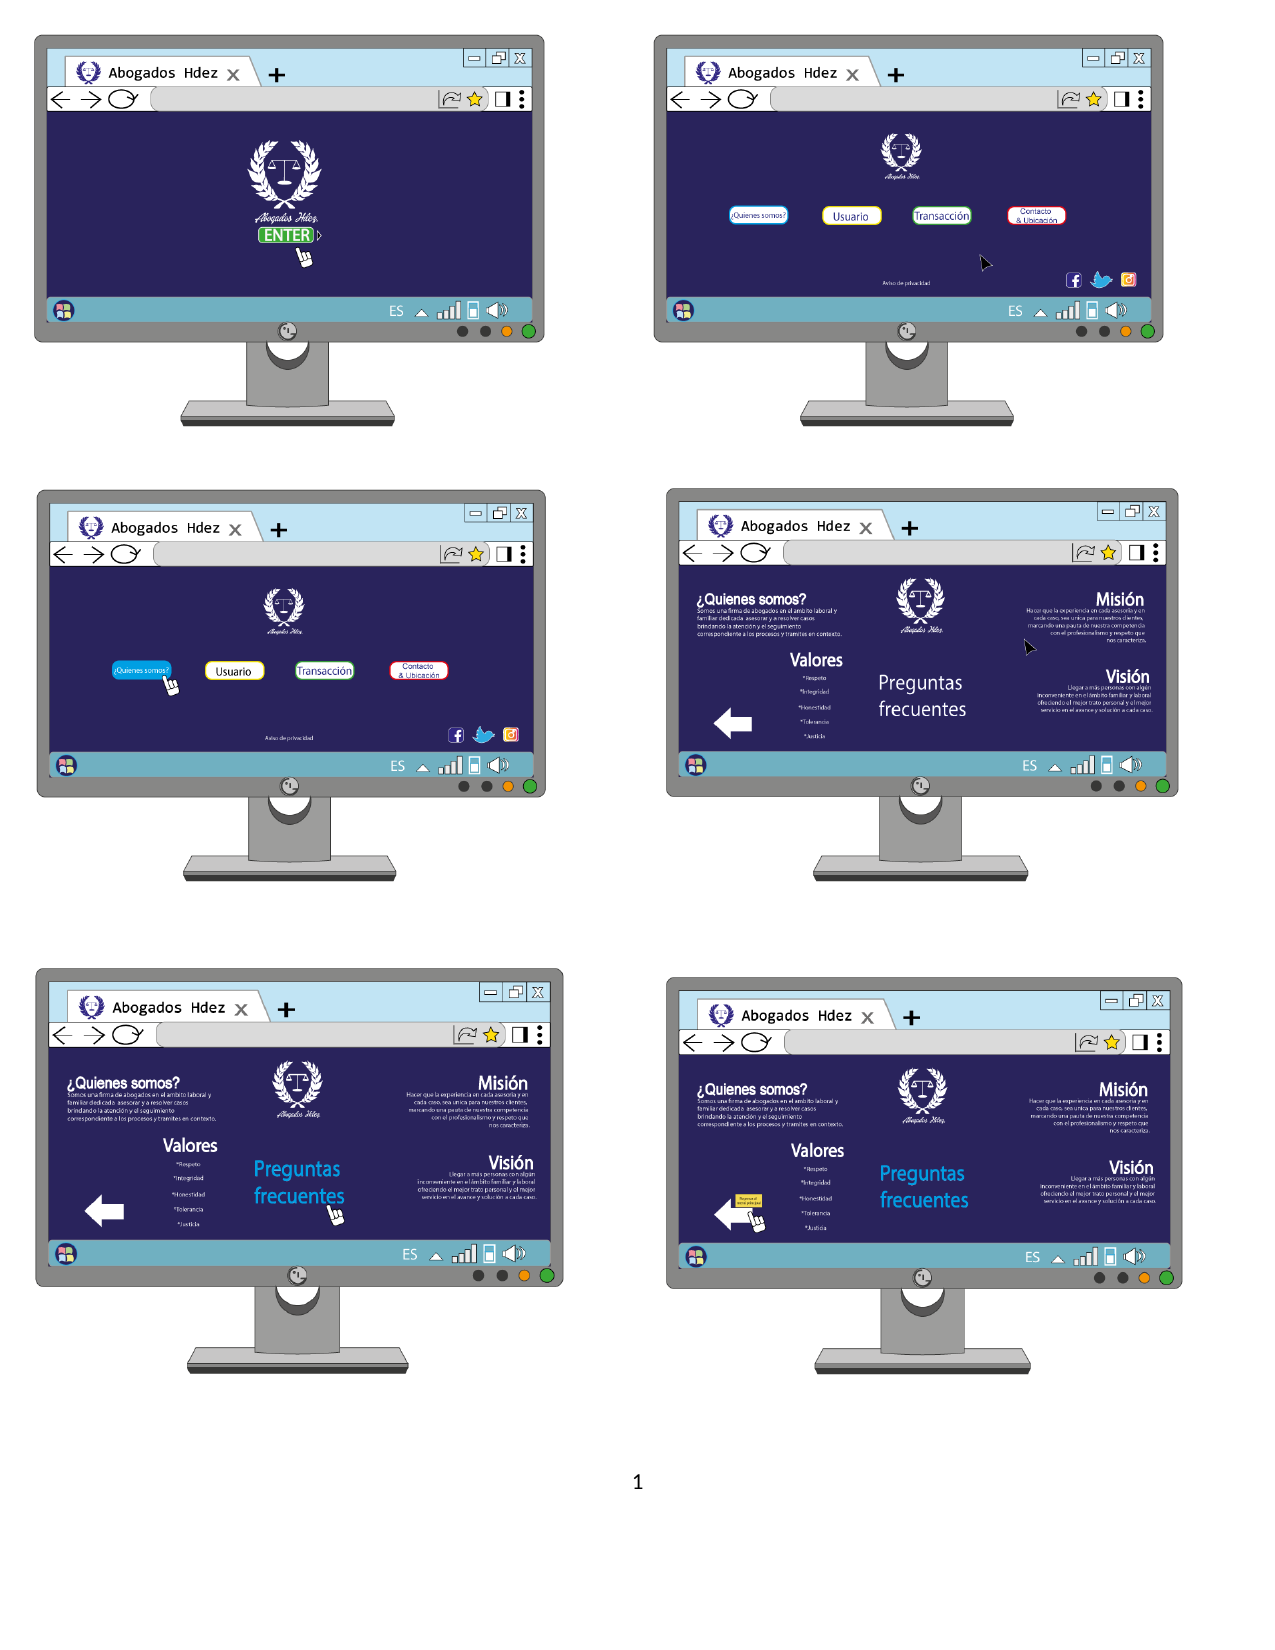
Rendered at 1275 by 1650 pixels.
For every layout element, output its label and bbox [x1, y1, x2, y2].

picture [27, 487, 554, 894]
picture [644, 31, 1172, 439]
picture [656, 973, 1191, 1387]
picture [24, 31, 553, 439]
picture [656, 484, 1187, 894]
picture [25, 964, 572, 1387]
